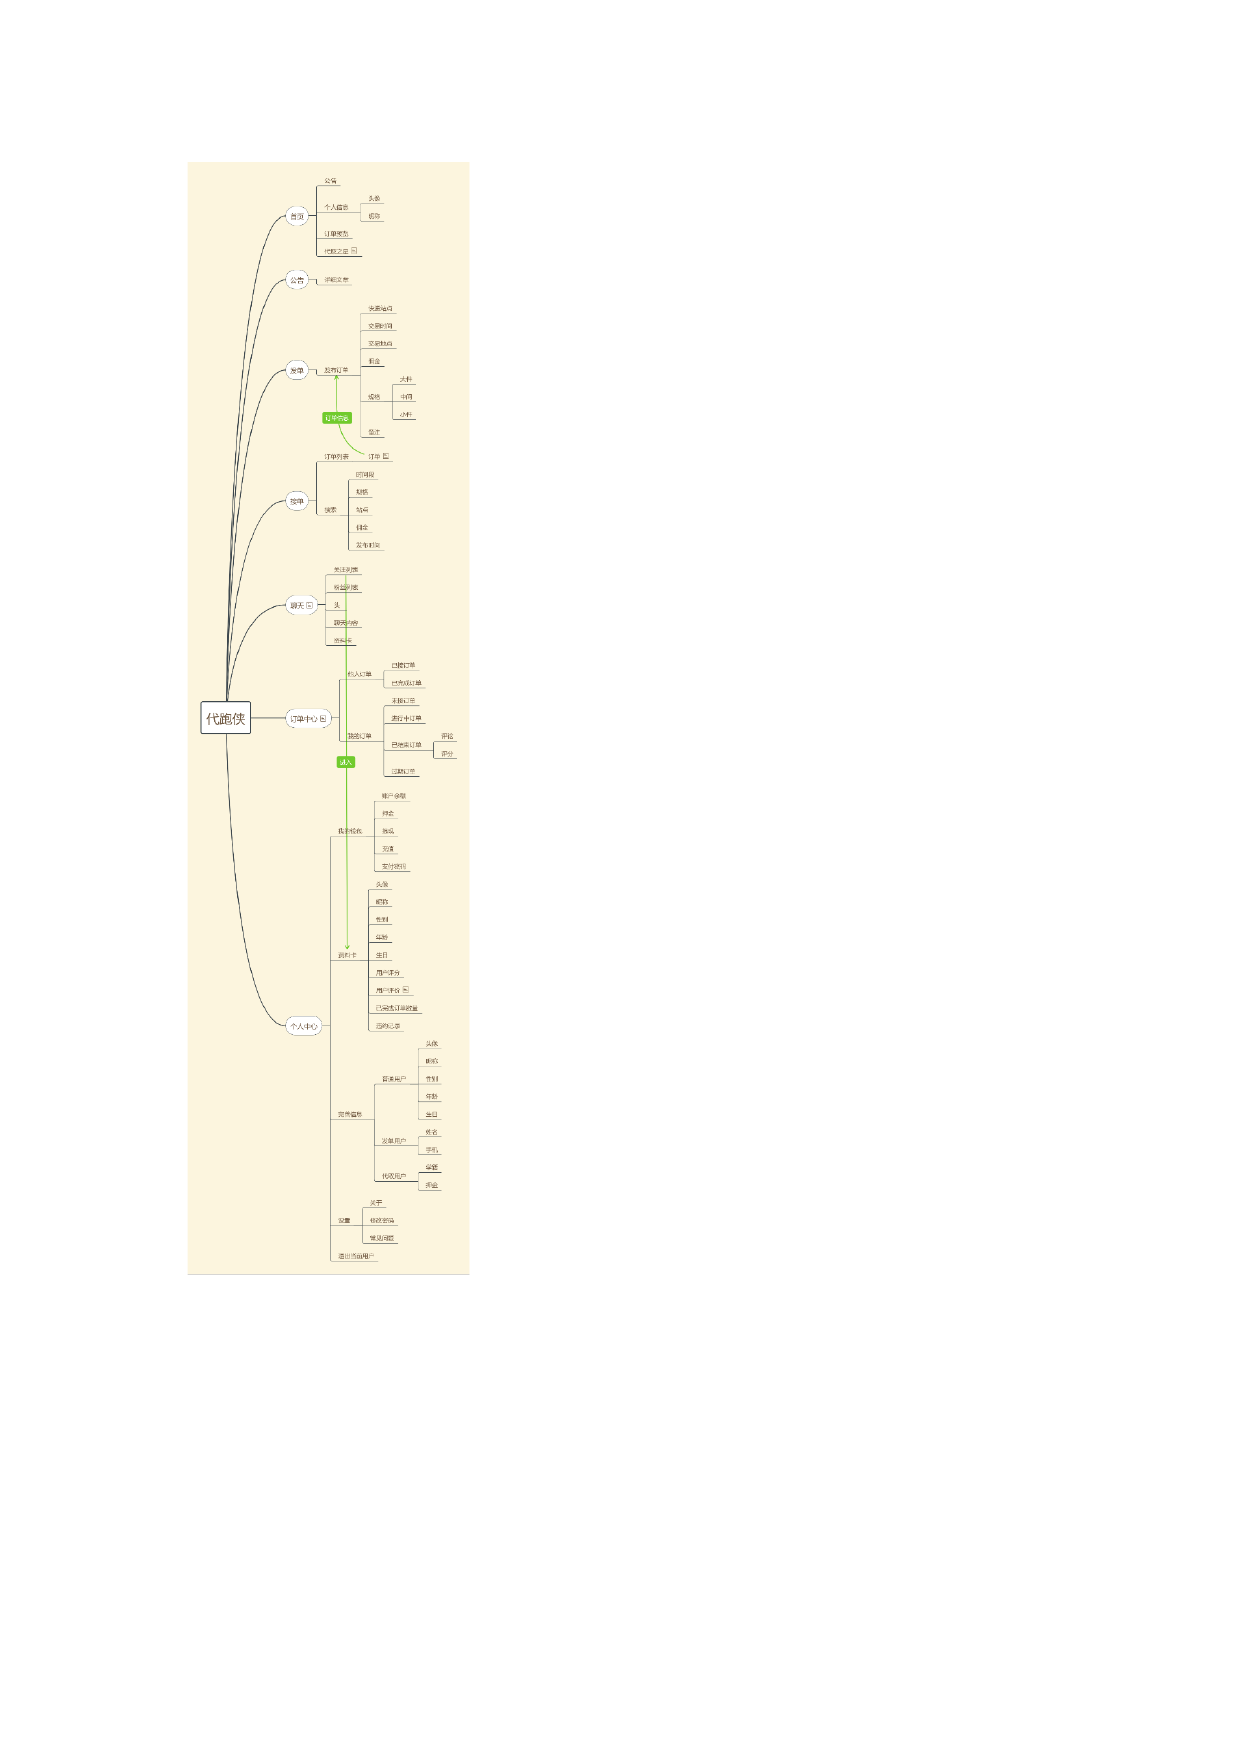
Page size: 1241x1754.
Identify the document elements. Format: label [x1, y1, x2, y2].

picture [187, 162, 471, 1281]
